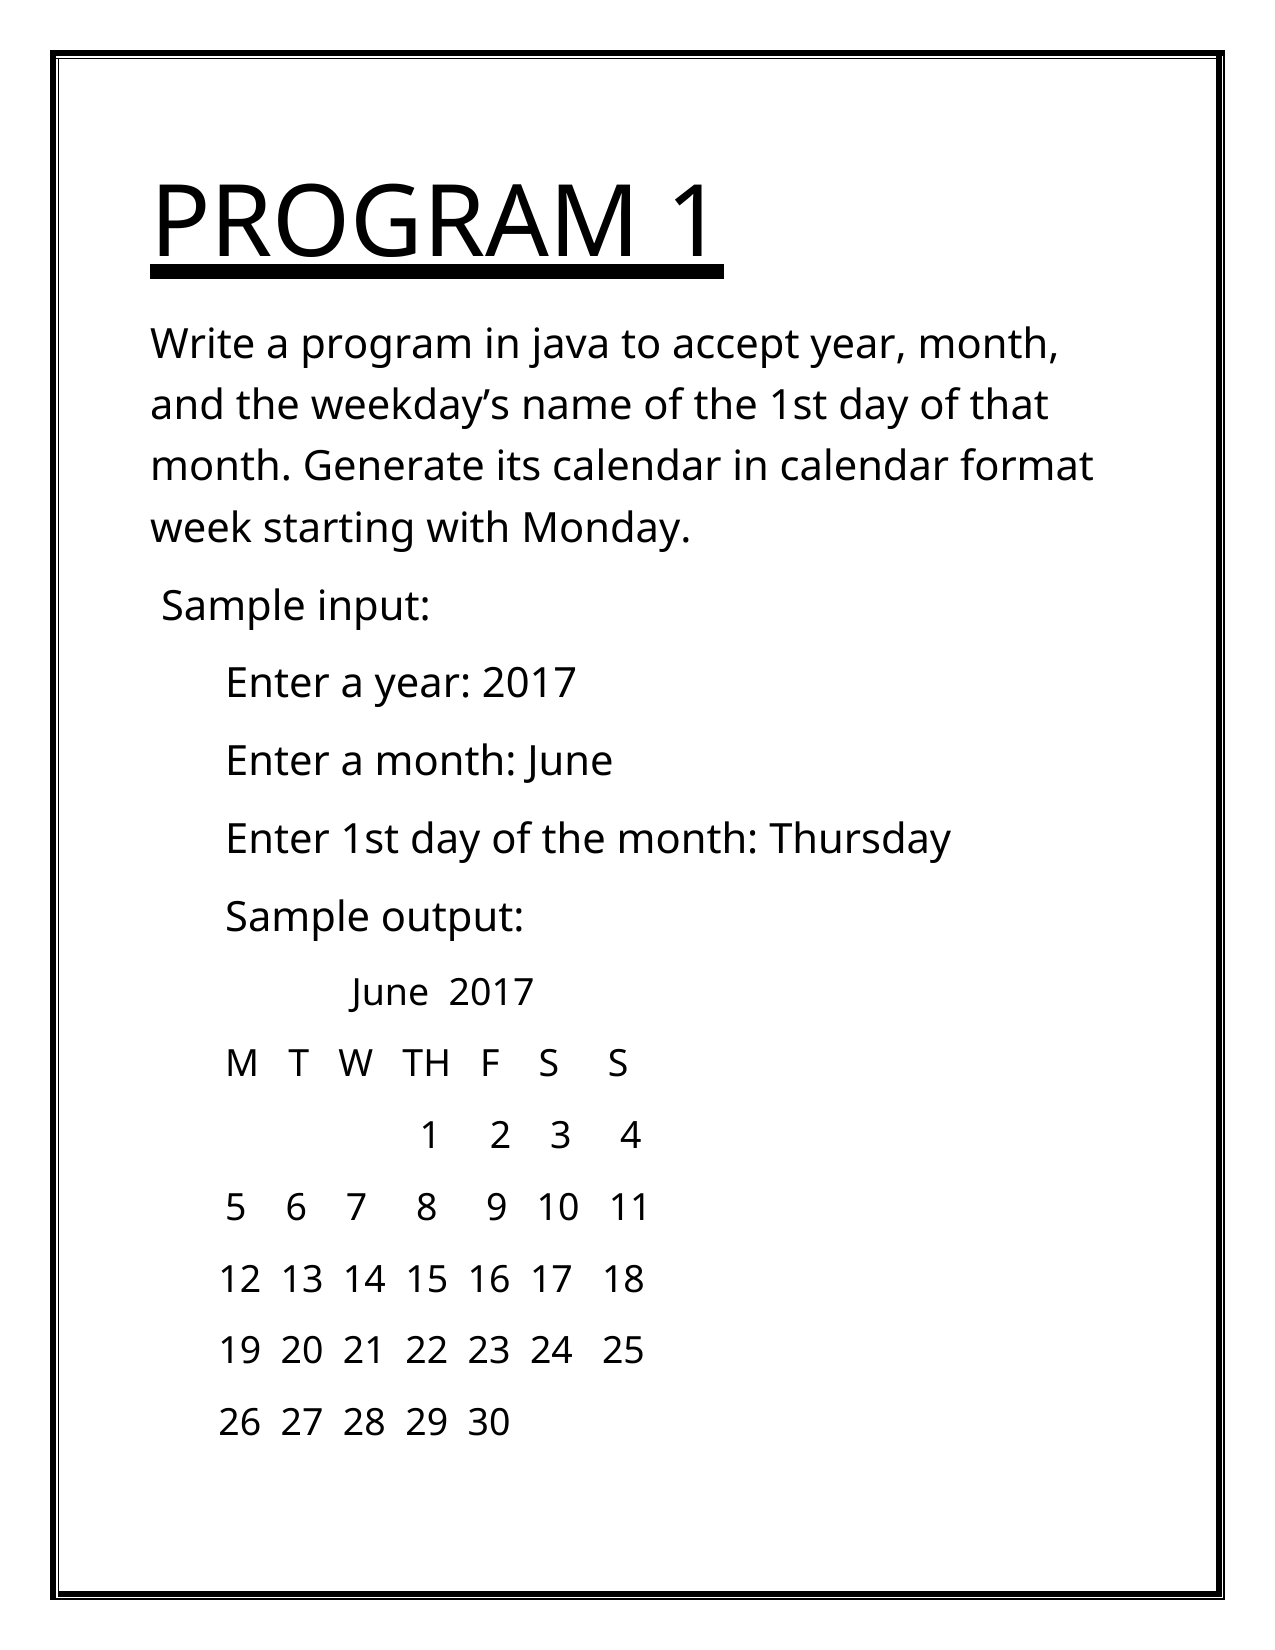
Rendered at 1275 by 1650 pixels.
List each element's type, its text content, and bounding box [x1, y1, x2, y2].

text 26 27 28 29 30 [150, 1396, 1125, 1447]
text 12 13 14 15 16 17 18 [150, 1252, 1125, 1303]
text Enter a year: 2017 [150, 653, 1125, 710]
text Write a program in java to accept year, month, and the weekday’s name of the 1st day of that month. Generate its calendar in calendar format week starting with Monday. [150, 314, 1125, 554]
text 19 20 21 22 23 24 25 [150, 1324, 1125, 1375]
text Enter a month: June [150, 731, 1125, 788]
text Sample input: [150, 575, 1125, 632]
text Sample output: [150, 887, 1125, 944]
text 5 6 7 8 9 10 11 [150, 1180, 1125, 1231]
text PROGRAM 1 [150, 150, 1125, 286]
text 1 2 3 4 [150, 1108, 1125, 1159]
text M T W TH F S S [150, 1037, 1125, 1088]
text June 2017 [150, 965, 1125, 1016]
text Enter 1st day of the month: Thursday [150, 809, 1125, 866]
